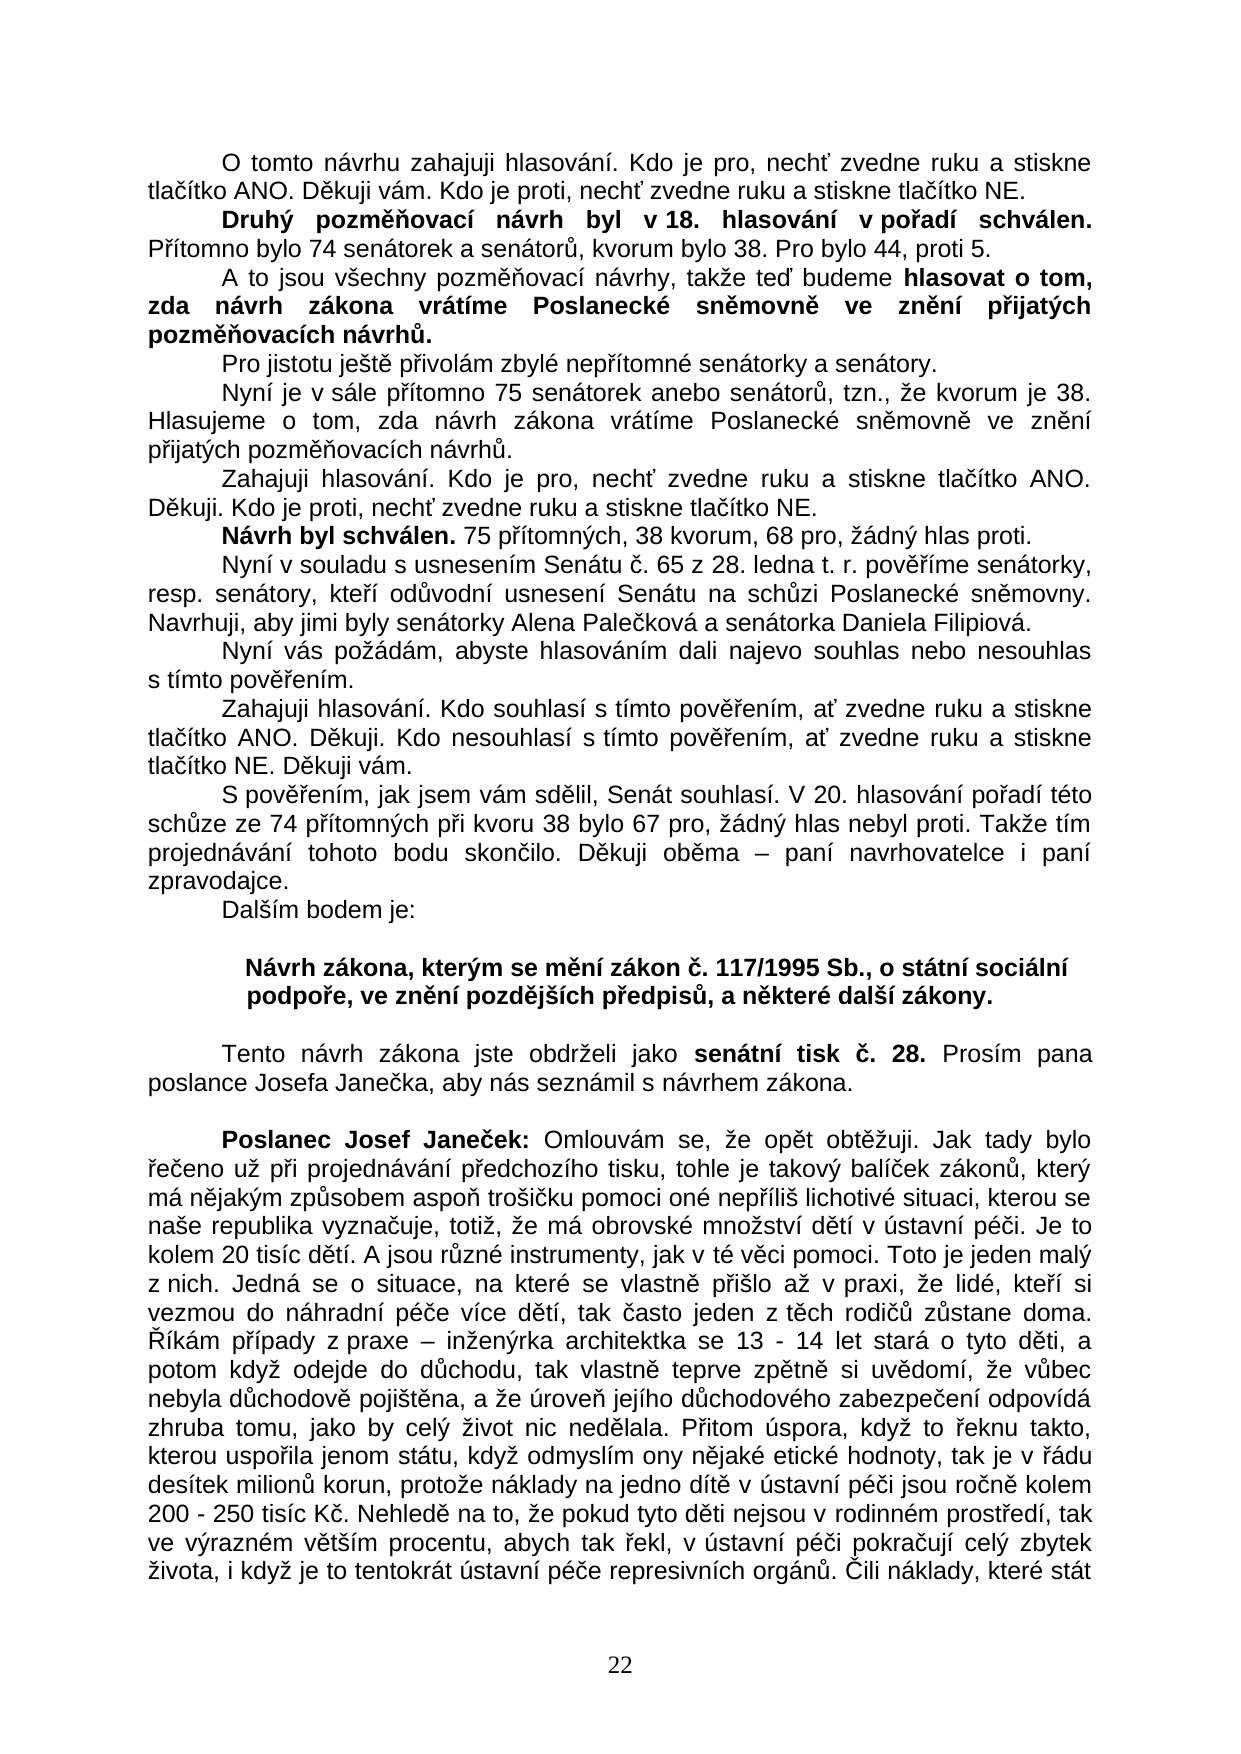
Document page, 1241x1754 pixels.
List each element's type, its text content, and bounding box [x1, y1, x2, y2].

text O tomto návrhu zahajuji hlasování. Kdo je pro, nechť zvedne ruku a stiskne tlačítko ANO. Děkuji vám. Kdo je proti, nechť zvedne ruku a stiskne tlačítko NE. [148, 148, 1093, 205]
text S pověřením, jak jsem vám sdělil, Senát souhlasí. V 20. hlasování pořadí této schůze ze 74 přítomných při kvoru 38 bylo 67 pro, žádný hlas nebyl proti. Takže tím projednávání tohoto bodu skončilo. Děkuji oběma – paní navrhovatelce i paní zpravodajce. [148, 780, 1093, 895]
text Druhý pozměňovací návrh byl v 18. hlasování v pořadí schválen. Přítomno bylo 74 senátorek a senátorů, kvorum bylo 38. Pro bylo 44, proti 5. [148, 205, 1093, 263]
text Nyní je v sále přítomno 75 senátorek anebo senátorů, tzn., že kvorum je 38. Hlasujeme o tom, zda návrh zákona vrátíme Poslanecké sněmovně ve znění přijatých pozměňovacích návrhů. [148, 378, 1093, 464]
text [148, 1125, 1093, 1585]
text Návrh byl schválen. 75 přítomných, 38 kvorum, 68 pro, žádný hlas proti. [148, 521, 1093, 550]
text A to jsou všechny pozměňovací návrhy, takže teď budeme hlasovat o tom, zda návrh zákona vrátíme Poslanecké sněmovně ve znění přijatých pozměňovacích návrhů. [148, 263, 1093, 349]
text Tento návrh zákona jste obdrželi jako senátní tisk č. 28. Prosím pana poslance Josefa Janečka, aby nás seznámil s návrhem zákona. [148, 1039, 1093, 1096]
text Dalším bodem je: [148, 895, 1093, 924]
text Nyní v souladu s usnesením Senátu č. 65 z 28. ledna t. r. pověříme senátorky, resp. senátory, kteří odůvodní usnesení Senátu na schůzi Poslanecké sněmovny. Navrhuji, aby jimi byly senátorky Alena Palečková a senátorka Daniela Filipiová. [148, 550, 1093, 636]
text Zahajuji hlasování. Kdo souhlasí s tímto pověřením, ať zvedne ruku a stiskne tlačítko ANO. Děkuji. Kdo nesouhlasí s tímto pověřením, ať zvedne ruku a stiskne tlačítko NE. Děkuji vám. [148, 694, 1093, 780]
text Zahajuji hlasování. Kdo je pro, nechť zvedne ruku a stiskne tlačítko ANO. Děkuji. Kdo je proti, nechť zvedne ruku a stiskne tlačítko NE. [148, 464, 1093, 521]
text Nyní vás požádám, abyste hlasováním dali najevo souhlas nebo nesouhlas s tímto pověřením. [148, 636, 1093, 694]
text Návrh zákona, kterým se mění zákon č. 117/1995 Sb., o státní sociální podpoře, ve znění pozdějších předpisů, a některé další zákony. [148, 953, 1093, 1010]
text Pro jistotu ještě přivolám zbylé nepřítomné senátorky a senátory. [148, 349, 1093, 378]
